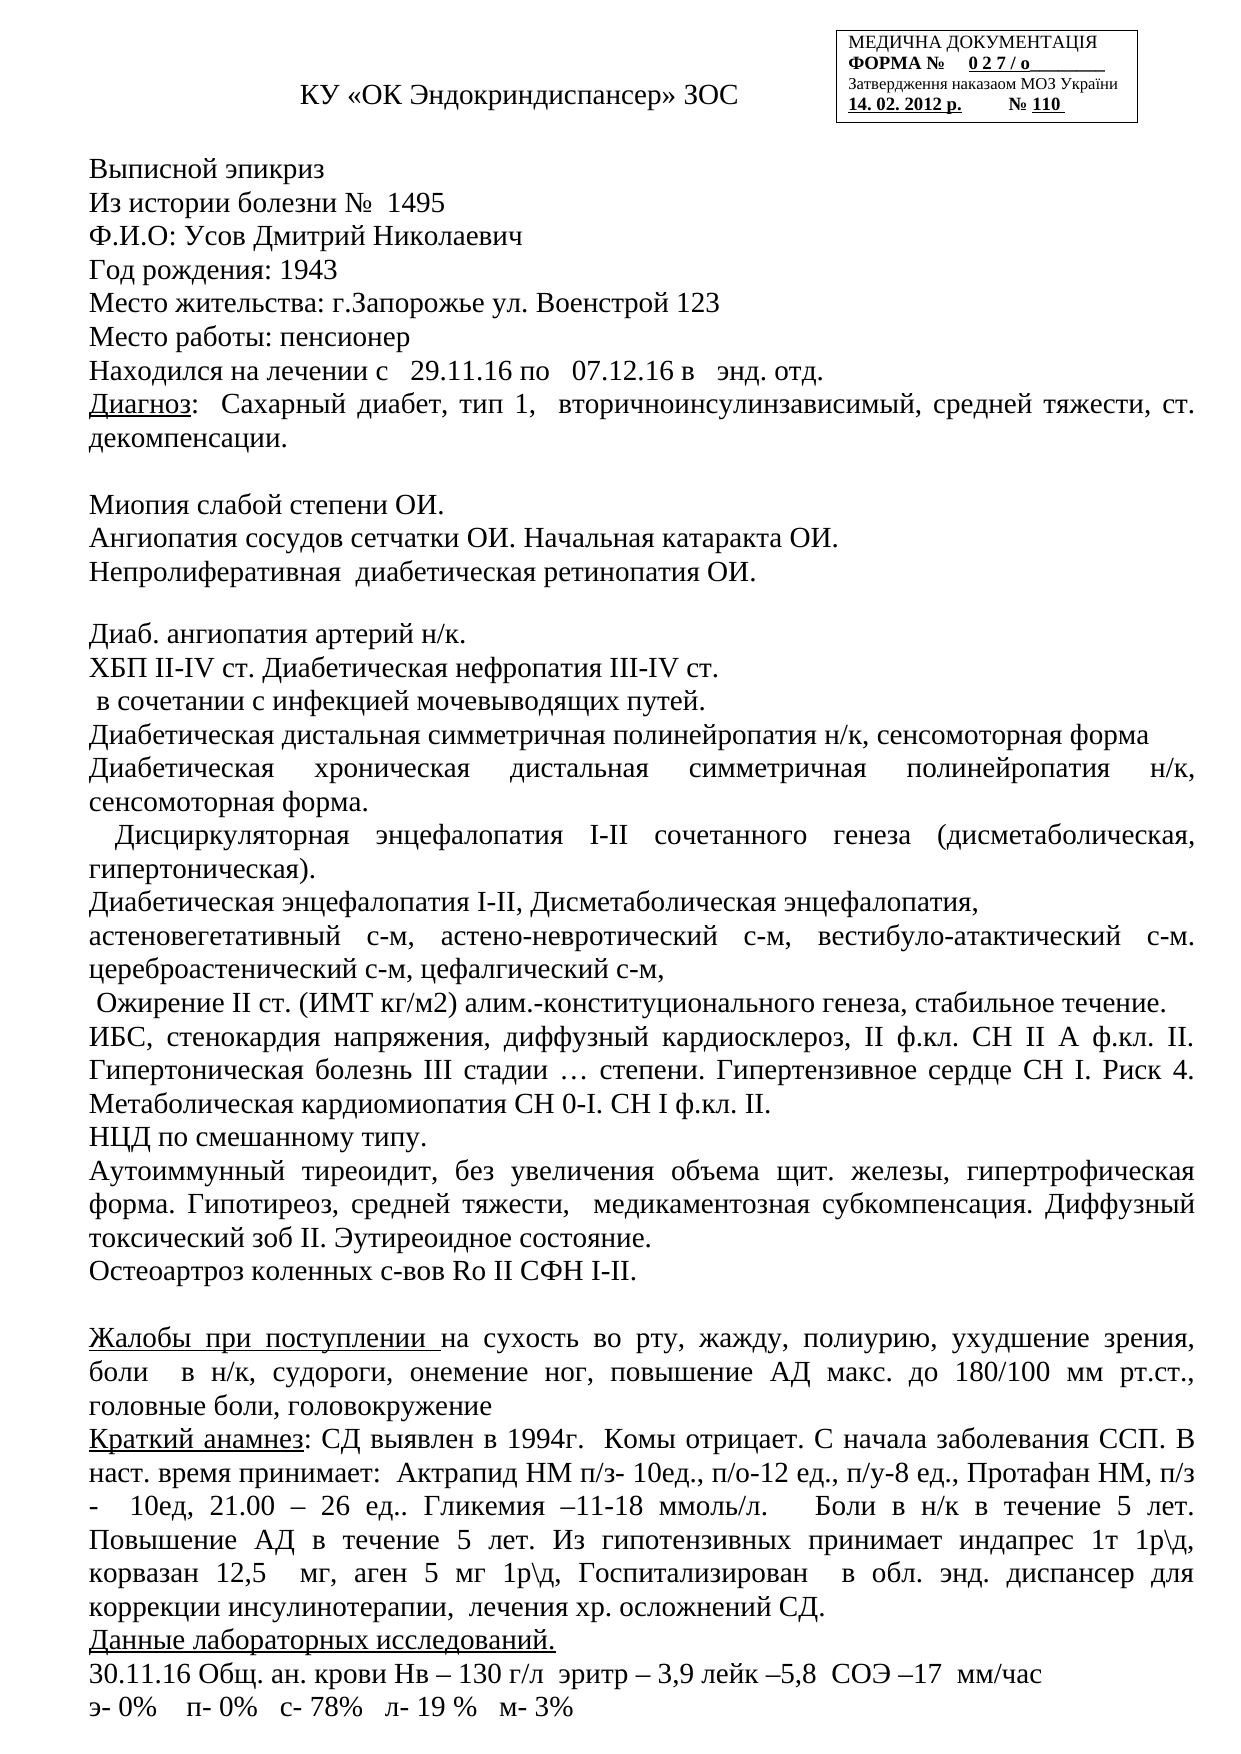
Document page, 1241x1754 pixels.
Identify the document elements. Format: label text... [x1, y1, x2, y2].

text Аутоиммунный тиреоидит, без увеличения объема щит. железы, гипертрофическая форма. Гипотиреоз, средней тяжести, медикаментозная субкомпенсация. Диффузный токсический зоб II. Эутиреоидное состояние. [89, 1153, 1196, 1253]
text Место жительства: г.Запорожье ул. Военстрой 123 [89, 286, 1196, 319]
text Ангиопатия сосудов сетчатки ОИ. Начальная катаракта ОИ. [89, 520, 1196, 554]
text Диаб. ангиопатия артерий н/к. [89, 616, 1196, 650]
subtitle Выписной эпикриз [89, 151, 1202, 185]
text НЦД по смешанному типу. [89, 1119, 1196, 1153]
text Диабетическая дистальная симметричная полинейропатия н/к, сенсомоторная форма [89, 717, 1196, 750]
text ХБП II-IV ст. Диабетическая нефропатия III-IV ст. [89, 650, 1196, 683]
text Непролиферативная диабетическая ретинопатия ОИ. [89, 554, 1196, 587]
text Находился на лечении с 29.11.16 по 07.12.16 в энд. отд. [89, 353, 1196, 386]
text Место работы: пенсионер [89, 319, 1196, 353]
text Краткий анамнез: СД выявлен в 1994г. Комы отрицает. С начала заболевания ССП. В наст. время принимает: Актрапид НМ п/з- 10ед., п/о-12 ед., п/у-8 ед., Протафан НМ, п/з - 10ед, 21.00 – 26 ед.. Гликемия –11-18 ммоль/л. Боли в н/к в течение 5 лет. Повышение АД в течение 5 лет. Из гипотензивных принимает индапрес 1т 1р\д, корвазан 12,5 мг, аген 5 мг 1р\д, Госпитализирован в обл. энд. диспансер для коррекции инсулинотерапии, лечения хр. осложнений СД. [89, 1421, 1196, 1622]
text Миопия слабой степени ОИ. [89, 487, 1196, 520]
text э- 0% п- 0% с- 78% л- 19 % м- 3% [89, 1689, 1196, 1723]
text Дисциркуляторная энцефалопатия I-II сочетанного генеза (дисметаболическая, гипертоническая). [89, 817, 1196, 884]
text в сочетании с инфекцией мочевыводящих путей. [89, 683, 1196, 717]
text Ожирение II ст. (ИМТ кг/м2) алим.-конституционального генеза, стабильное течение. [89, 985, 1196, 1019]
text Данные лабораторных исследований. [89, 1622, 1196, 1656]
text ИБС, стенокардия напряжения, диффузный кардиосклероз, II ф.кл. СН II А ф.кл. II. Гипертоническая болезнь III стадии … степени. Гипертензивное сердце СН I. Риск 4. Метаболическая кардиомиопатия СН 0-I. СН I ф.кл. II. [89, 1019, 1196, 1119]
text Диагноз: Сахарный диабет, тип 1, вторичноинсулинзависимый, средней тяжести, ст. декомпенсации. [89, 386, 1196, 453]
text Диабетическая хроническая дистальная симметричная полинейропатия н/к, сенсомоторная форма. [89, 750, 1196, 817]
text астеновегетативный с-м, астено-невротический с-м, вестибуло-атактический с-м. цереброастенический с-м, цефалгический с-м, [89, 918, 1196, 985]
text Жалобы при поступлении на сухость во рту, жажду, полиурию, ухудшение зрения, боли в н/к, судороги, онемение ног, повышение АД макс. до 180/100 мм рт.ст., головные боли, головокружение [89, 1321, 1196, 1421]
subtitle Ф.И.О: Усов Дмитрий Николаевич [89, 218, 1196, 252]
text Диабетическая энцефалопатия I-II, Дисметаболическая энцефалопатия, [89, 884, 1196, 918]
text Остеоартроз коленных с-вов Rо II СФН I-II. [89, 1253, 1196, 1287]
text 30.11.16 Общ. ан. крови Нв – 130 г/л эритр – 3,9 лейк –5,8 СОЭ –17 мм/час [89, 1656, 1196, 1689]
subtitle Из истории болезни № 1495 [89, 185, 1196, 218]
text Год рождения: 1943 [89, 252, 1196, 286]
